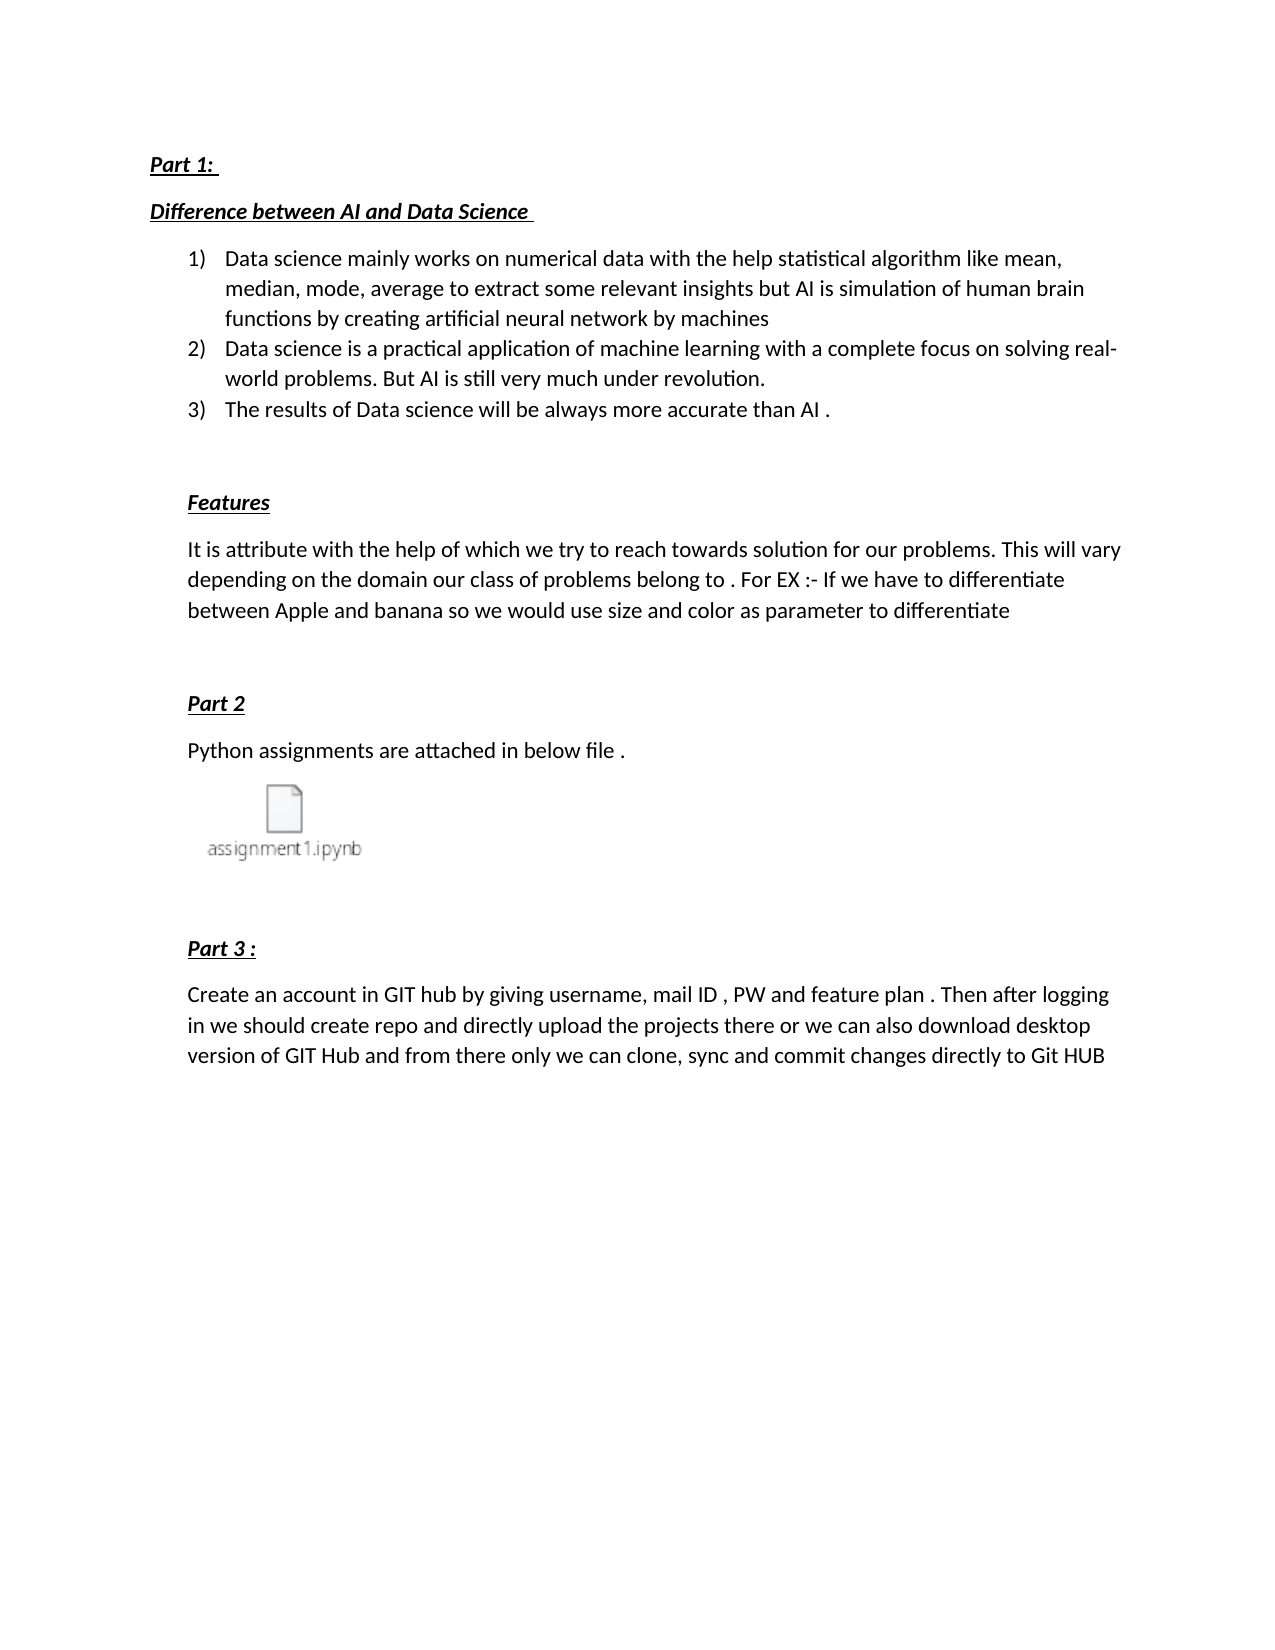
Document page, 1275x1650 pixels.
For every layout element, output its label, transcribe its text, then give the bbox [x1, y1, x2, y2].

text Create an account in GIT hub by giving username, mail ID , PW and feature plan . Then after logging in we should create repo and directly upload the projects there or we can also download desktop version of GIT Hub and from there only we can clone, sync and commit changes directly to Git HUB [187, 981, 1125, 1069]
text Difference between AI and Data Science [150, 197, 1125, 225]
text Features [187, 488, 1125, 517]
text Part 2 [187, 689, 1125, 718]
text It is attribute with the help of which we try to reach towards solution for our problems. This will vary depending on the domain our class of problems belong to . For EX :- If we have to differentiate between Apple and banana so we would use size and color as parameter to differentiate [187, 535, 1125, 624]
text Part 1: [150, 150, 1125, 178]
list The results of Data science will be always more accurate than AI . [187, 395, 1125, 423]
text Part 3 : [187, 934, 1125, 962]
list Data science is a practical application of machine learning with a complete focus on solving real-world problems. But AI is still very much under revolution. [187, 334, 1125, 393]
text Python assignments are attached in below file . [187, 736, 1125, 764]
list Data science mainly works on numerical data with the help statistical algorithm like mean, median, mode, average to extract some relevant insights but AI is simulation of human brain functions by creating artificial neural network by machines [187, 244, 1125, 332]
